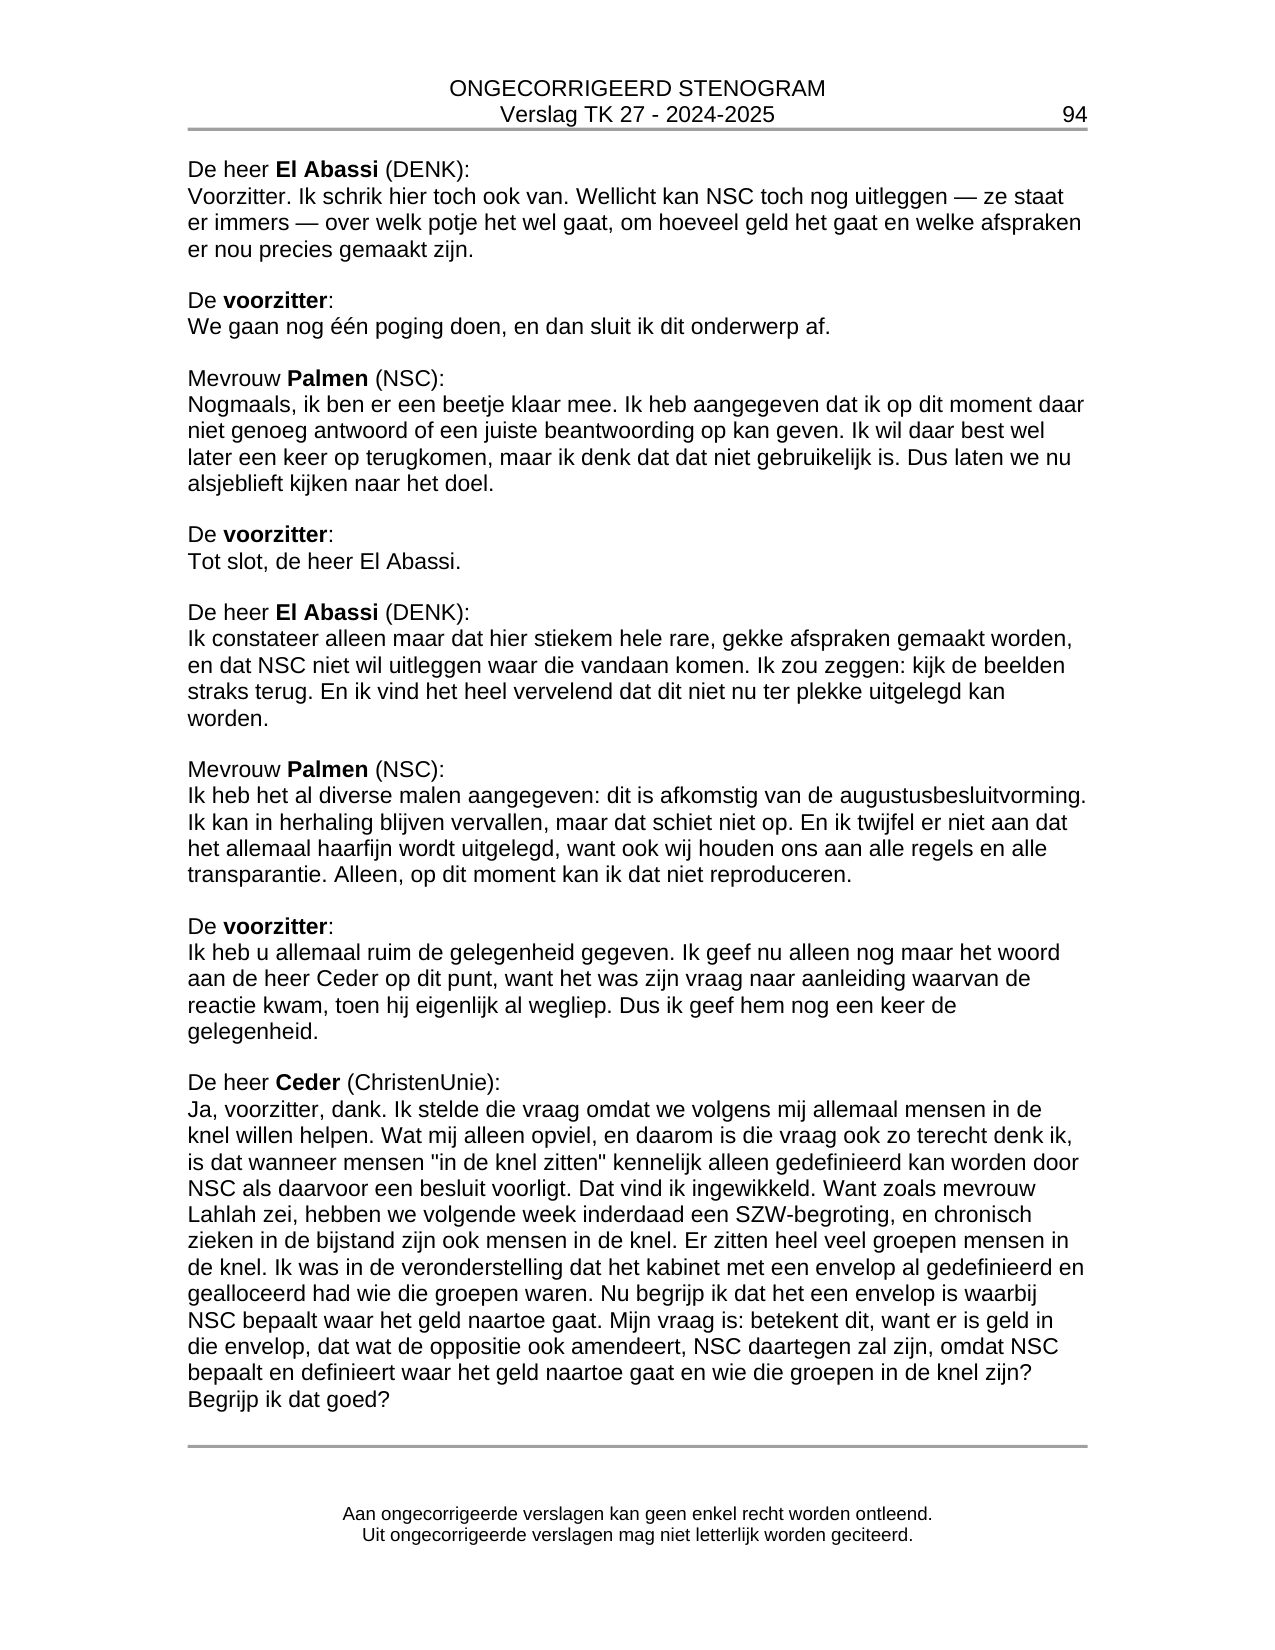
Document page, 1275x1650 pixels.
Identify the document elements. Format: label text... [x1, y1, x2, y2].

text De heer Ceder (ChristenUnie): Ja, voorzitter, dank. Ik stelde die vraag omdat we volgens mij allemaal mensen in de knel willen helpen. Wat mij alleen opviel, en daarom is die vraag ook zo terecht denk ik, is dat wanneer mensen "in de knel zitten" kennelijk alleen gedefinieerd kan worden door NSC als daarvoor een besluit voorligt. Dat vind ik ingewikkeld. Want zoals mevrouw Lahlah zei, hebben we volgende week inderdaad een SZW-begroting, en chronisch zieken in de bijstand zijn ook mensen in de knel. Er zitten heel veel groepen mensen in de knel. Ik was in de veronderstelling dat het kabinet met een envelop al gedefinieerd en gealloceerd had wie die groepen waren. Nu begrijp ik dat het een envelop is waarbij NSC bepaalt waar het geld naartoe gaat. Mijn vraag is: betekent dit, want er is geld in die envelop, dat wat de oppositie ook amendeert, NSC daartegen zal zijn, omdat NSC bepaalt en definieert waar het geld naartoe gaat en wie die groepen in de knel zijn? Begrijp ik dat goed? [187, 1069, 1087, 1412]
text De heer El Abassi (DENK): Voorzitter. Ik schrik hier toch ook van. Wellicht kan NSC toch nog uitleggen — ze staat er immers — over welk potje het wel gaat, om hoeveel geld het gaat en welke afspraken er nou precies gemaakt zijn. [187, 156, 1087, 262]
text Mevrouw Palmen (NSC): Nogmaals, ik ben er een beetje klaar mee. Ik heb aangegeven dat ik op dit moment daar niet genoeg antwoord of een juiste beantwoording op kan geven. Ik wil daar best wel later een keer op terugkomen, maar ik denk dat dat niet gebruikelijk is. Dus laten we nu alsjeblieft kijken naar het doel. [187, 364, 1087, 496]
text De voorzitter: Tot slot, de heer El Abassi. [187, 521, 1087, 574]
text De heer El Abassi (DENK): Ik constateer alleen maar dat hier stiekem hele rare, gekke afspraken gemaakt worden, en dat NSC niet wil uitleggen waar die vandaan komen. Ik zou zeggen: kijk de beelden straks terug. En ik vind het heel vervelend dat dit niet nu ter plekke uitgelegd kan worden. [187, 599, 1087, 731]
text De voorzitter: Ik heb u allemaal ruim de gelegenheid gegeven. Ik geef nu alleen nog maar het woord aan de heer Ceder op dit punt, want het was zijn vraag naar aanleiding waarvan de reactie kwam, toen hij eigenlijk al wegliep. Dus ik geef hem nog een keer de gelegenheid. [187, 913, 1087, 1044]
text Mevrouw Palmen (NSC): Ik heb het al diverse malen aangegeven: dit is afkomstig van de augustusbesluitvorming. Ik kan in herhaling blijven vervallen, maar dat schiet niet op. En ik twijfel er niet aan dat het allemaal haarfijn wordt uitgelegd, want ook wij houden ons aan alle regels en alle transparantie. Alleen, op dit moment kan ik dat niet reproduceren. [187, 756, 1087, 888]
text De voorzitter: We gaan nog één poging doen, en dan sluit ik dit onderwerp af. [187, 287, 1087, 339]
